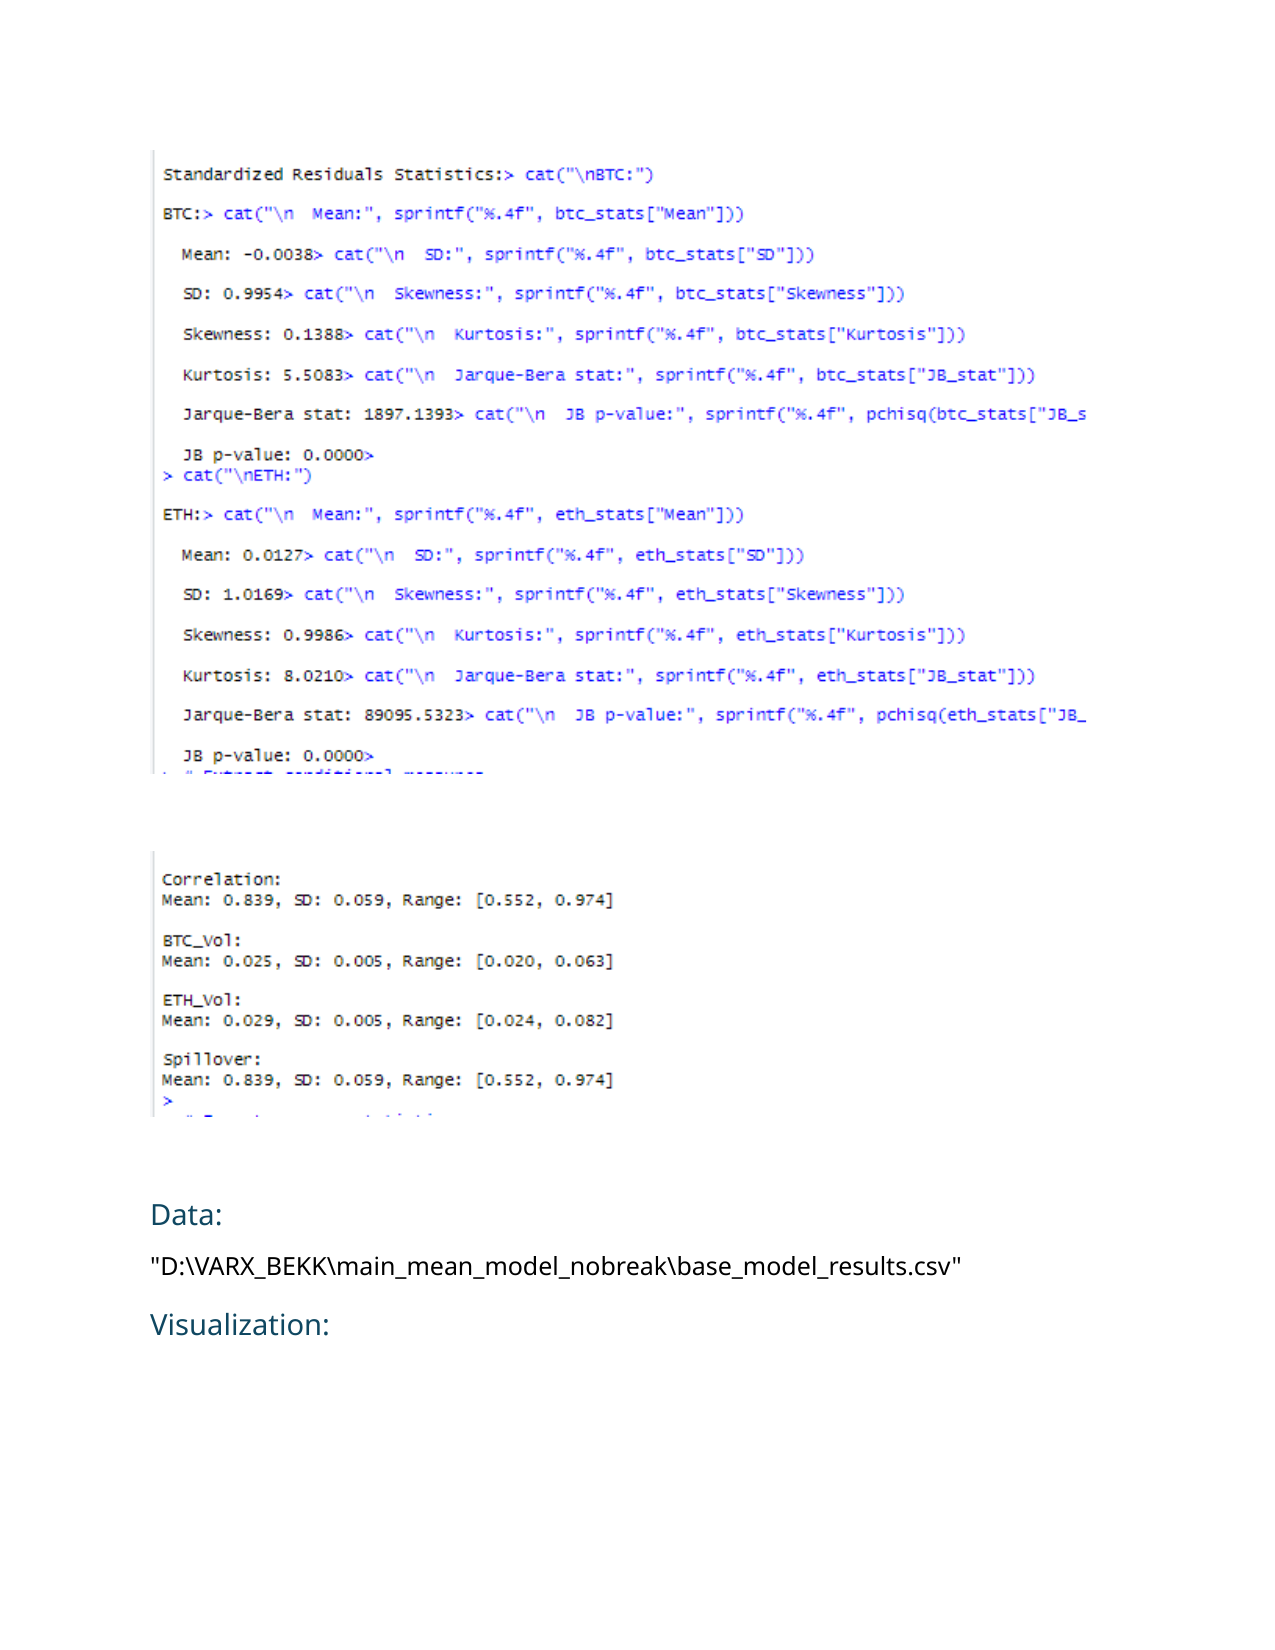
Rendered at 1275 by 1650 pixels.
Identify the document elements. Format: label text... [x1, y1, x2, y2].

picture [150, 150, 1087, 774]
text "D:\VARX_BEKK\main_mean_model_nobreak\base_model_results.csv" [150, 1248, 1125, 1282]
subtitle Visualization: [150, 1304, 1125, 1344]
picture [150, 851, 682, 1117]
subtitle Data: [150, 1194, 1125, 1234]
